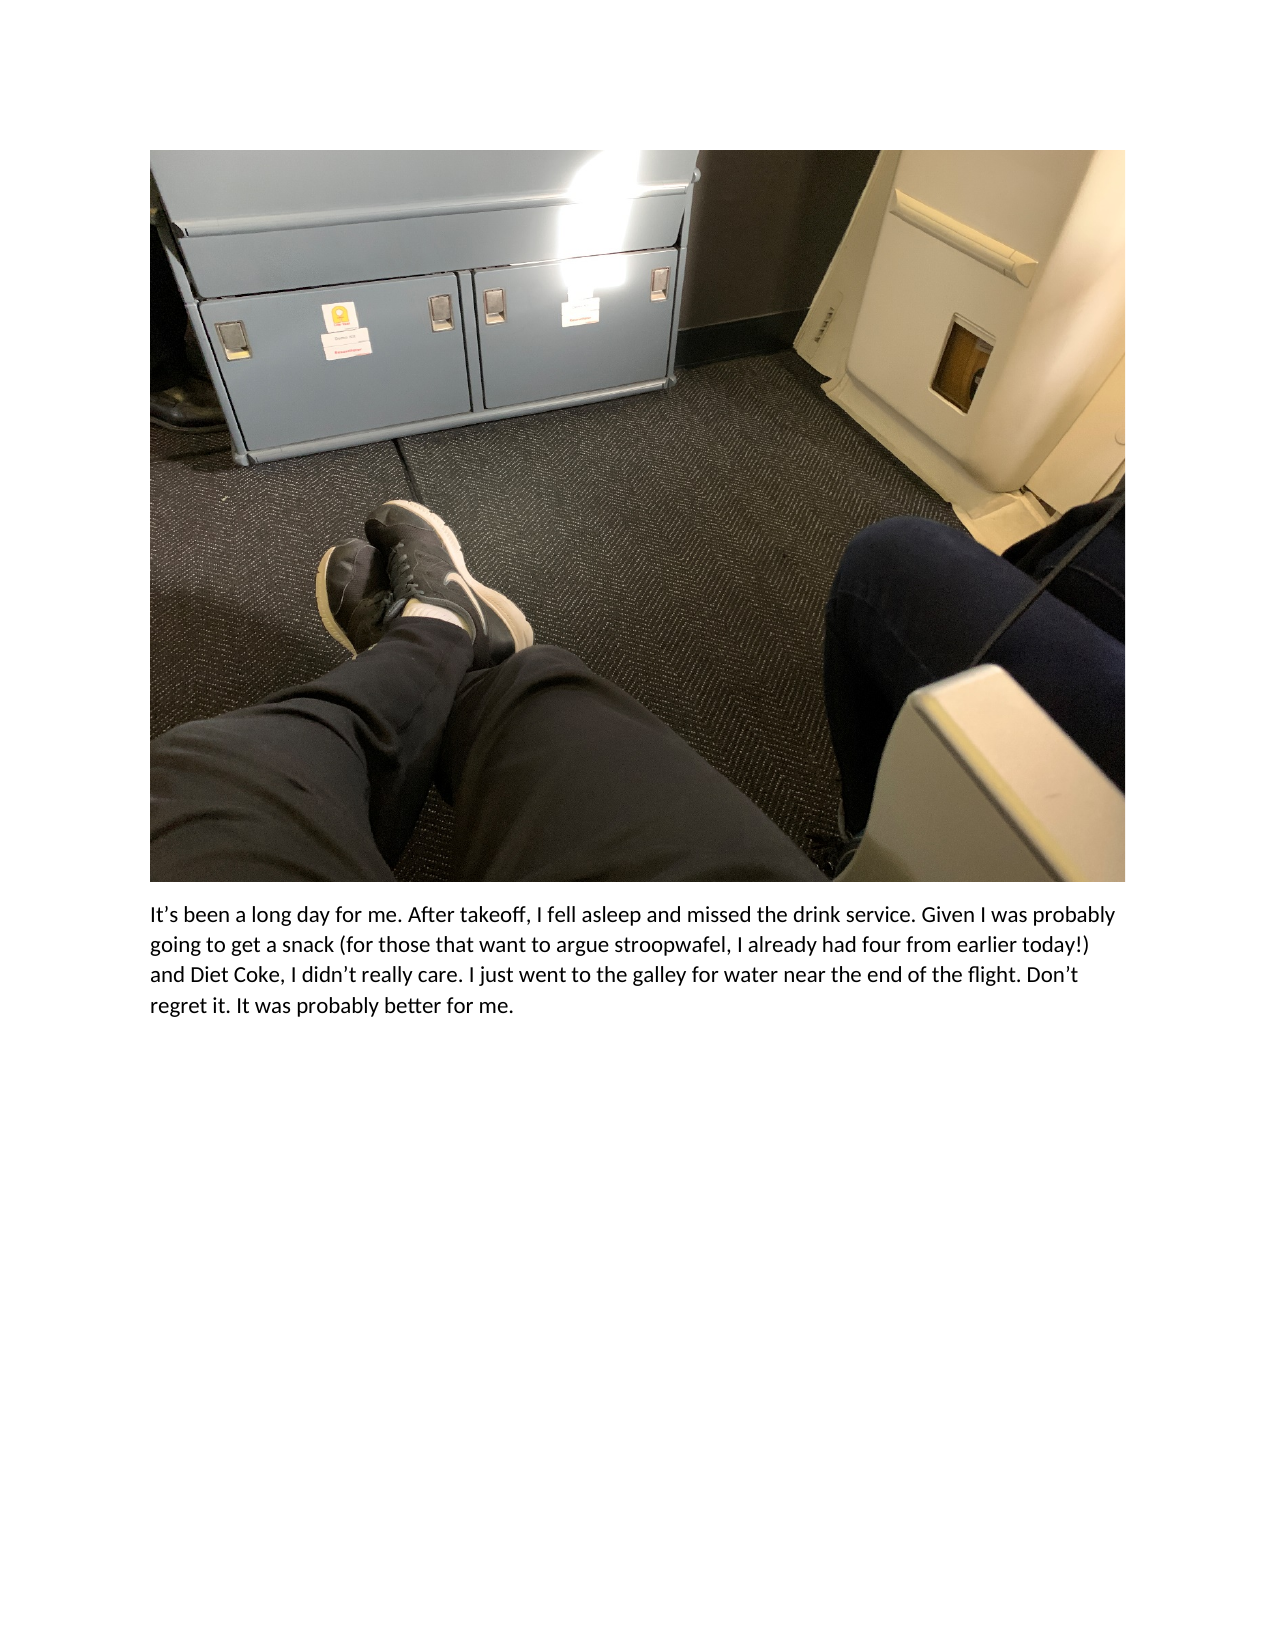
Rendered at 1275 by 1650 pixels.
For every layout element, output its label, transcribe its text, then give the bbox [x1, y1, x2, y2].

text It’s been a long day for me. After takeoff, I fell asleep and missed the drink service. Given I was probably going to get a snack (for those that want to argue stroopwafel, I already had four from earlier today!) and Diet Coke, I didn’t really care. I just went to the galley for water near the end of the flight. Don’t regret it. It was probably better for me. [150, 900, 1125, 1019]
picture [150, 150, 1125, 882]
